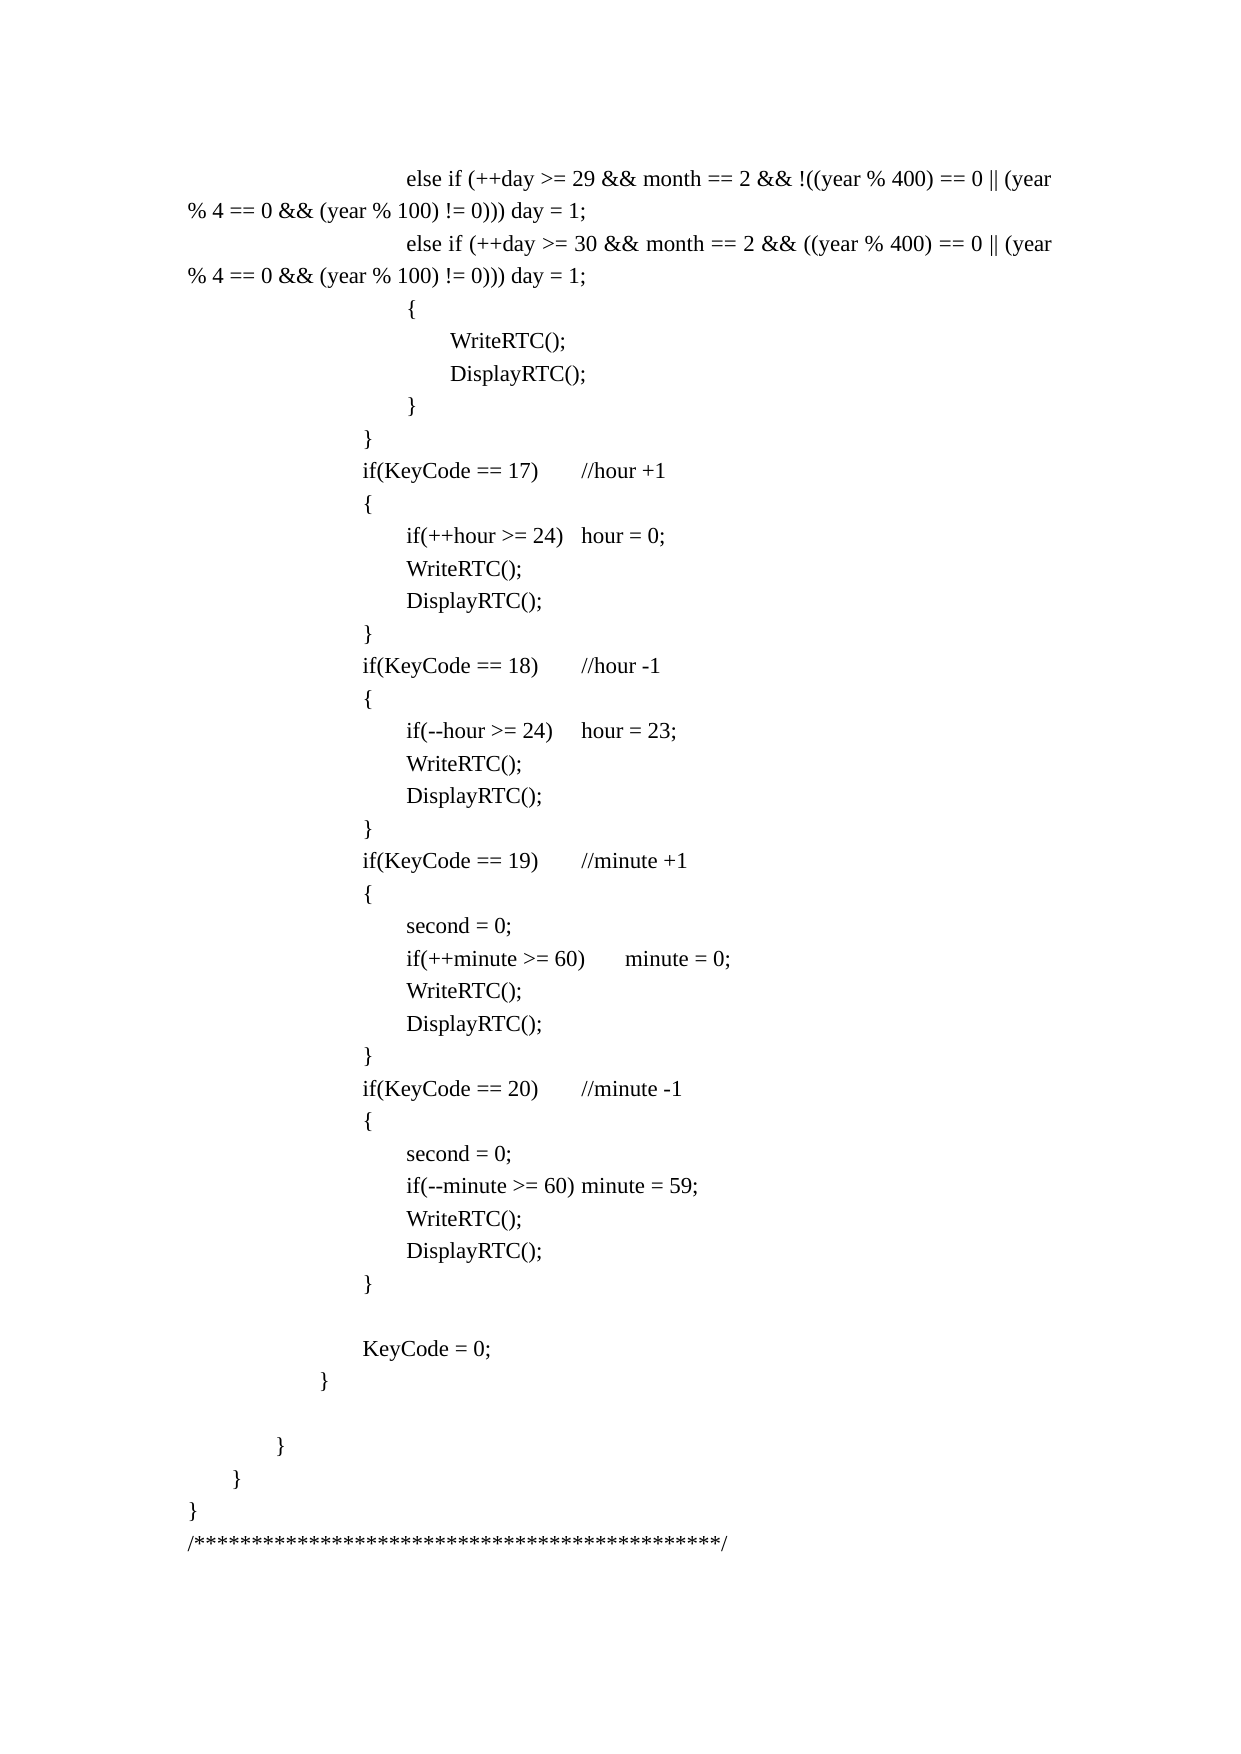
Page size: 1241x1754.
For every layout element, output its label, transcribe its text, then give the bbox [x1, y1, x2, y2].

list { [187, 682, 1053, 714]
list if(++minute >= 60) minute = 0; [187, 942, 1053, 974]
list second = 0; [187, 909, 1053, 942]
list WriteRTC(); [187, 1202, 1053, 1234]
list if(++hour >= 24) hour = 0; [187, 519, 1053, 552]
list } [187, 1267, 1053, 1299]
list KeyCode = 0; [187, 1332, 1053, 1364]
list WriteRTC(); [187, 747, 1053, 779]
list DisplayRTC(); [187, 1234, 1053, 1267]
list /**********************************************/ [187, 1527, 1053, 1559]
list if(--minute >= 60) minute = 59; [187, 1169, 1053, 1202]
list if(--hour >= 24) hour = 23; [187, 714, 1053, 747]
list if(KeyCode == 19) //minute +1 [187, 844, 1053, 877]
list if(KeyCode == 20) //minute -1 [187, 1072, 1053, 1104]
list { [187, 487, 1053, 519]
list DisplayRTC(); [187, 1007, 1053, 1039]
list WriteRTC(); [187, 324, 1053, 357]
list } [187, 1429, 1053, 1462]
list if(KeyCode == 17) //hour +1 [187, 454, 1053, 487]
list { [187, 877, 1053, 909]
list } [187, 389, 1053, 422]
list else if (++day >= 29 && month == 2 && !((year % 400) == 0 || (year % 4 == 0 && (year % 100) != 0))) day = 1; [187, 162, 1053, 227]
list } [187, 422, 1053, 454]
list } [187, 1462, 1053, 1494]
list { [187, 1104, 1053, 1137]
list WriteRTC(); [187, 974, 1053, 1007]
list DisplayRTC(); [187, 779, 1053, 812]
list } [187, 1039, 1053, 1072]
list { [187, 292, 1053, 324]
list WriteRTC(); [187, 552, 1053, 584]
list DisplayRTC(); [187, 357, 1053, 389]
list second = 0; [187, 1137, 1053, 1169]
list if(KeyCode == 18) //hour -1 [187, 649, 1053, 682]
list } [187, 1364, 1053, 1397]
list } [187, 812, 1053, 844]
list else if (++day >= 30 && month == 2 && ((year % 400) == 0 || (year % 4 == 0 && (year % 100) != 0))) day = 1; [187, 227, 1053, 292]
list } [187, 617, 1053, 649]
list } [187, 1494, 1053, 1527]
list DisplayRTC(); [187, 584, 1053, 617]
